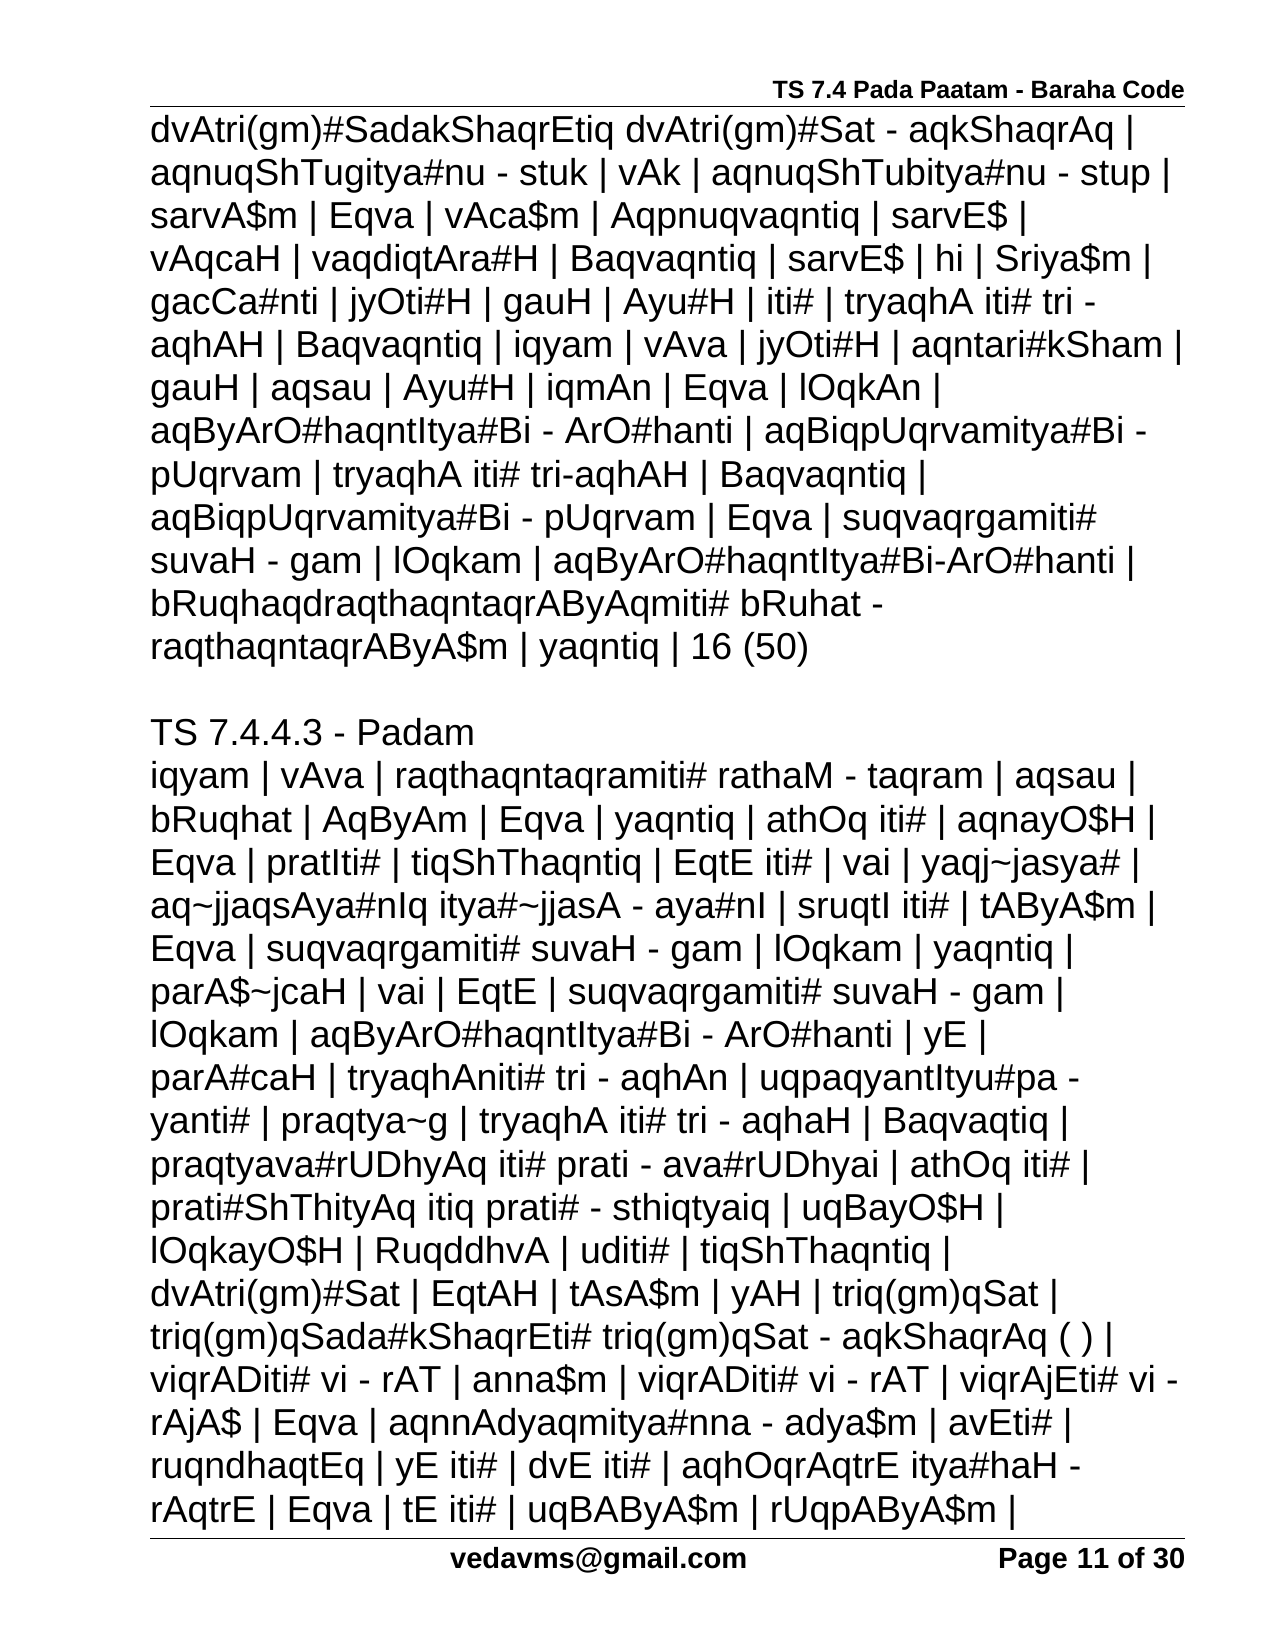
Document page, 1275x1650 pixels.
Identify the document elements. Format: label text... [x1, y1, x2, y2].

text TS 7.4.4.3 - Padam [150, 711, 1185, 754]
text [150, 754, 1185, 1530]
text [150, 107, 1185, 667]
